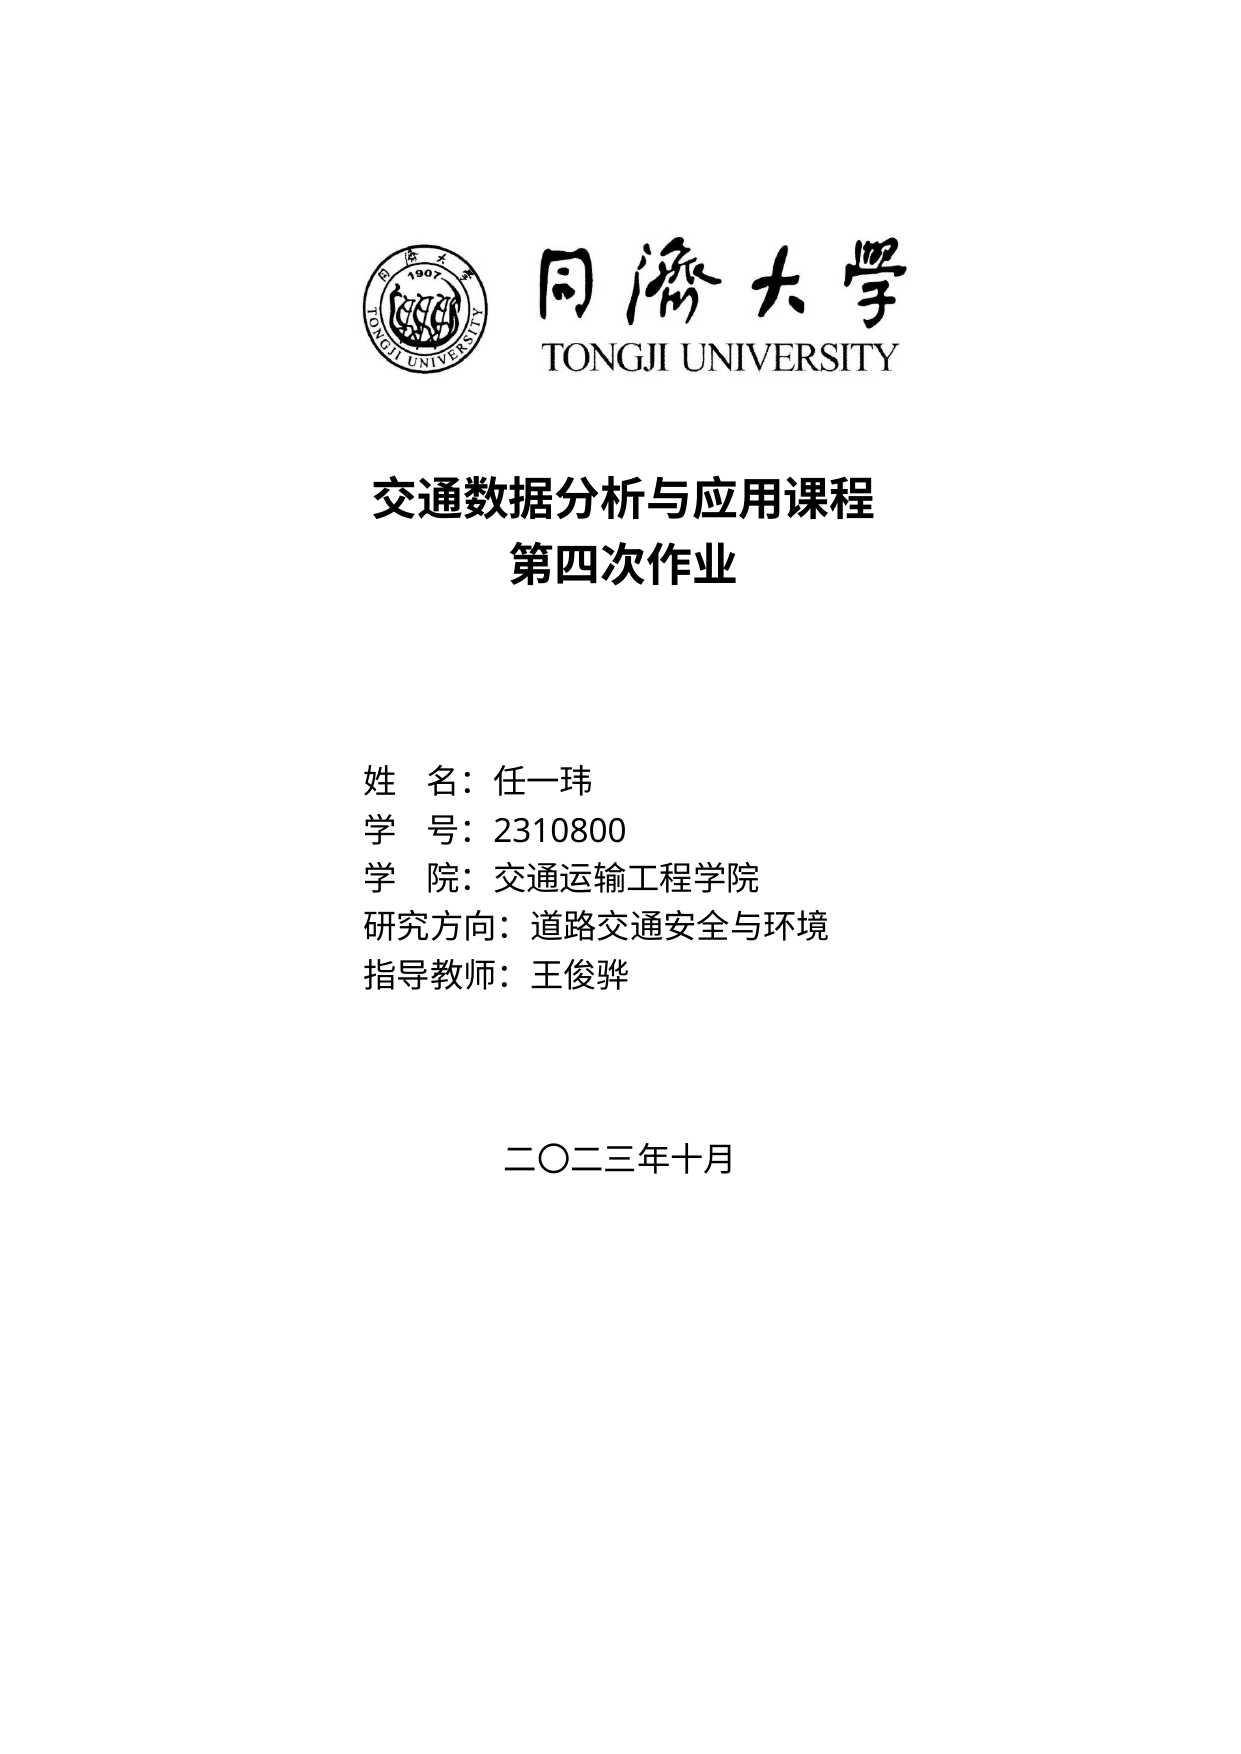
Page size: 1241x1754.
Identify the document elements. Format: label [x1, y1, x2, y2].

picture [340, 227, 932, 381]
